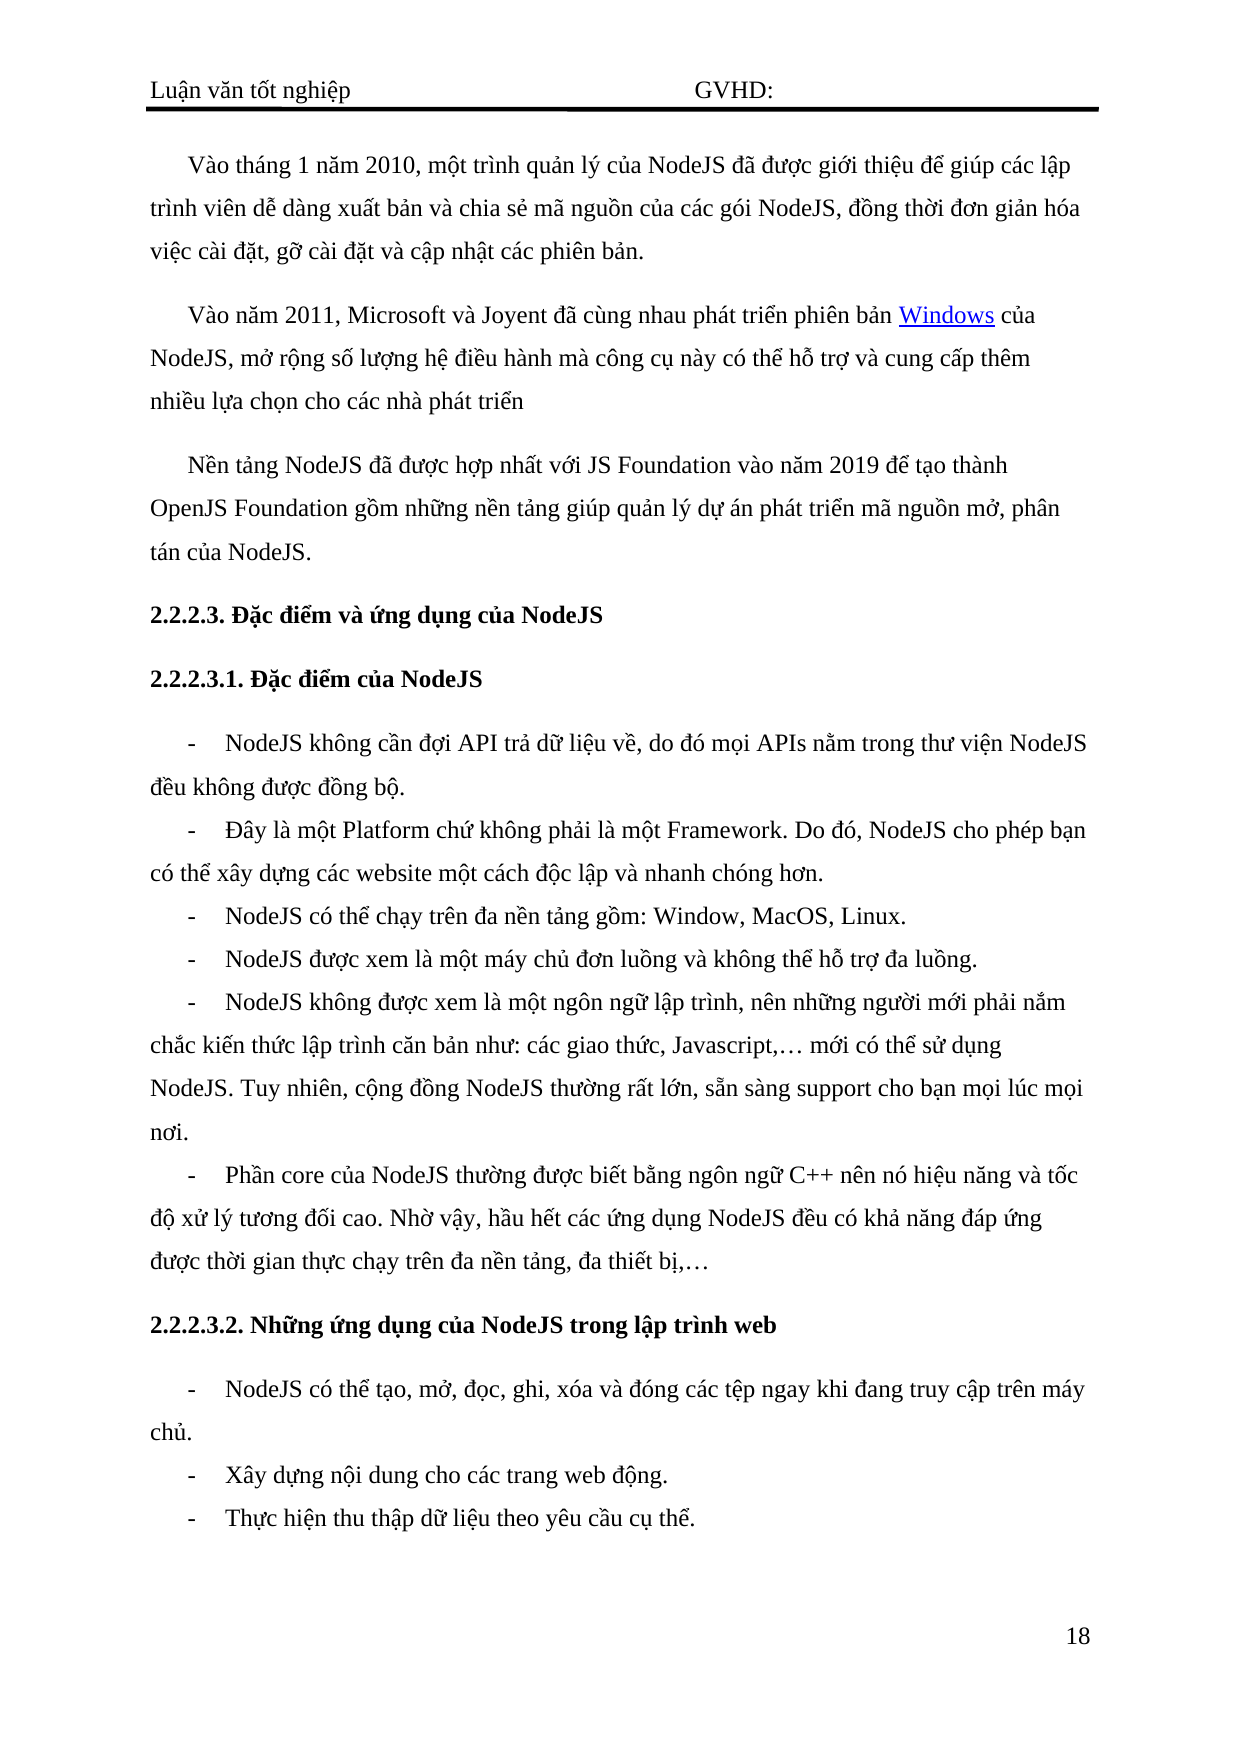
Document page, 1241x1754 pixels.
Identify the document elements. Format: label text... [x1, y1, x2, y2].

text 2.2.2.3.2. Những ứng dụng của NodeJS trong lập trình web [150, 1310, 1090, 1339]
list NodeJS không được xem là một ngôn ngữ lập trình, nên những người mới phải nắm chắc kiến thức lập trình căn bản như: các giao thức, Javascript,… mới có thể sử dụng NodeJS. Tuy nhiên, cộng đồng NodeJS thường rất lớn, sẵn sàng support cho bạn mọi lúc mọi nơi. [150, 987, 1090, 1145]
list NodeJS có thể tạo, mở, đọc, ghi, xóa và đóng các tệp ngay khi đang truy cập trên máy chủ. [150, 1374, 1090, 1446]
list NodeJS được xem là một máy chủ đơn luồng và không thể hỗ trợ đa luồng. [150, 944, 1090, 973]
text Nền tảng NodeJS đã được hợp nhất với JS Foundation vào năm 2019 để tạo thành OpenJS Foundation gồm những nền tảng giúp quản lý dự án phát triển mã nguồn mở, phân tán của NodeJS. [150, 450, 1090, 565]
list Phần core của NodeJS thường được biết bằng ngôn ngữ C++ nên nó hiệu năng và tốc độ xử lý tương đối cao. Nhờ vậy, hầu hết các ứng dụng NodeJS đều có khả năng đáp ứng được thời gian thực chạy trên đa nền tảng, đa thiết bị,… [150, 1160, 1090, 1275]
list NodeJS có thể chạy trên đa nền tảng gồm: Window, MacOS, Linux. [150, 901, 1090, 930]
list NodeJS không cần đợi API trả dữ liệu về, do đó mọi APIs nằm trong thư viện NodeJS đều không được đồng bộ. [150, 728, 1090, 800]
list Xây dựng nội dung cho các trang web động. [150, 1460, 1090, 1489]
list Đây là một Platform chứ không phải là một Framework. Do đó, NodeJS cho phép bạn có thể xây dựng các website một cách độc lập và nhanh chóng hơn. [150, 815, 1090, 887]
text Vào năm 2011, Microsoft và Joyent đã cùng nhau phát triển phiên bản Windows của NodeJS, mở rộng số lượng hệ điều hành mà công cụ này có thể hỗ trợ và cung cấp thêm nhiều lựa chọn cho các nhà phát triển [150, 300, 1090, 415]
text 2.2.2.3.1. Đặc điểm của NodeJS [150, 664, 1090, 693]
text Vào tháng 1 năm 2010, một trình quản lý của NodeJS đã được giới thiệu để giúp các lập trình viên dễ dàng xuất bản và chia sẻ mã nguồn của các gói NodeJS, đồng thời đơn giản hóa việc cài đặt, gỡ cài đặt và cập nhật các phiên bản. [150, 150, 1090, 265]
text 2.2.2.3. Đặc điểm và ứng dụng của NodeJS [150, 601, 1090, 629]
list Thực hiện thu thập dữ liệu theo yêu cầu cụ thể. [150, 1503, 1090, 1532]
